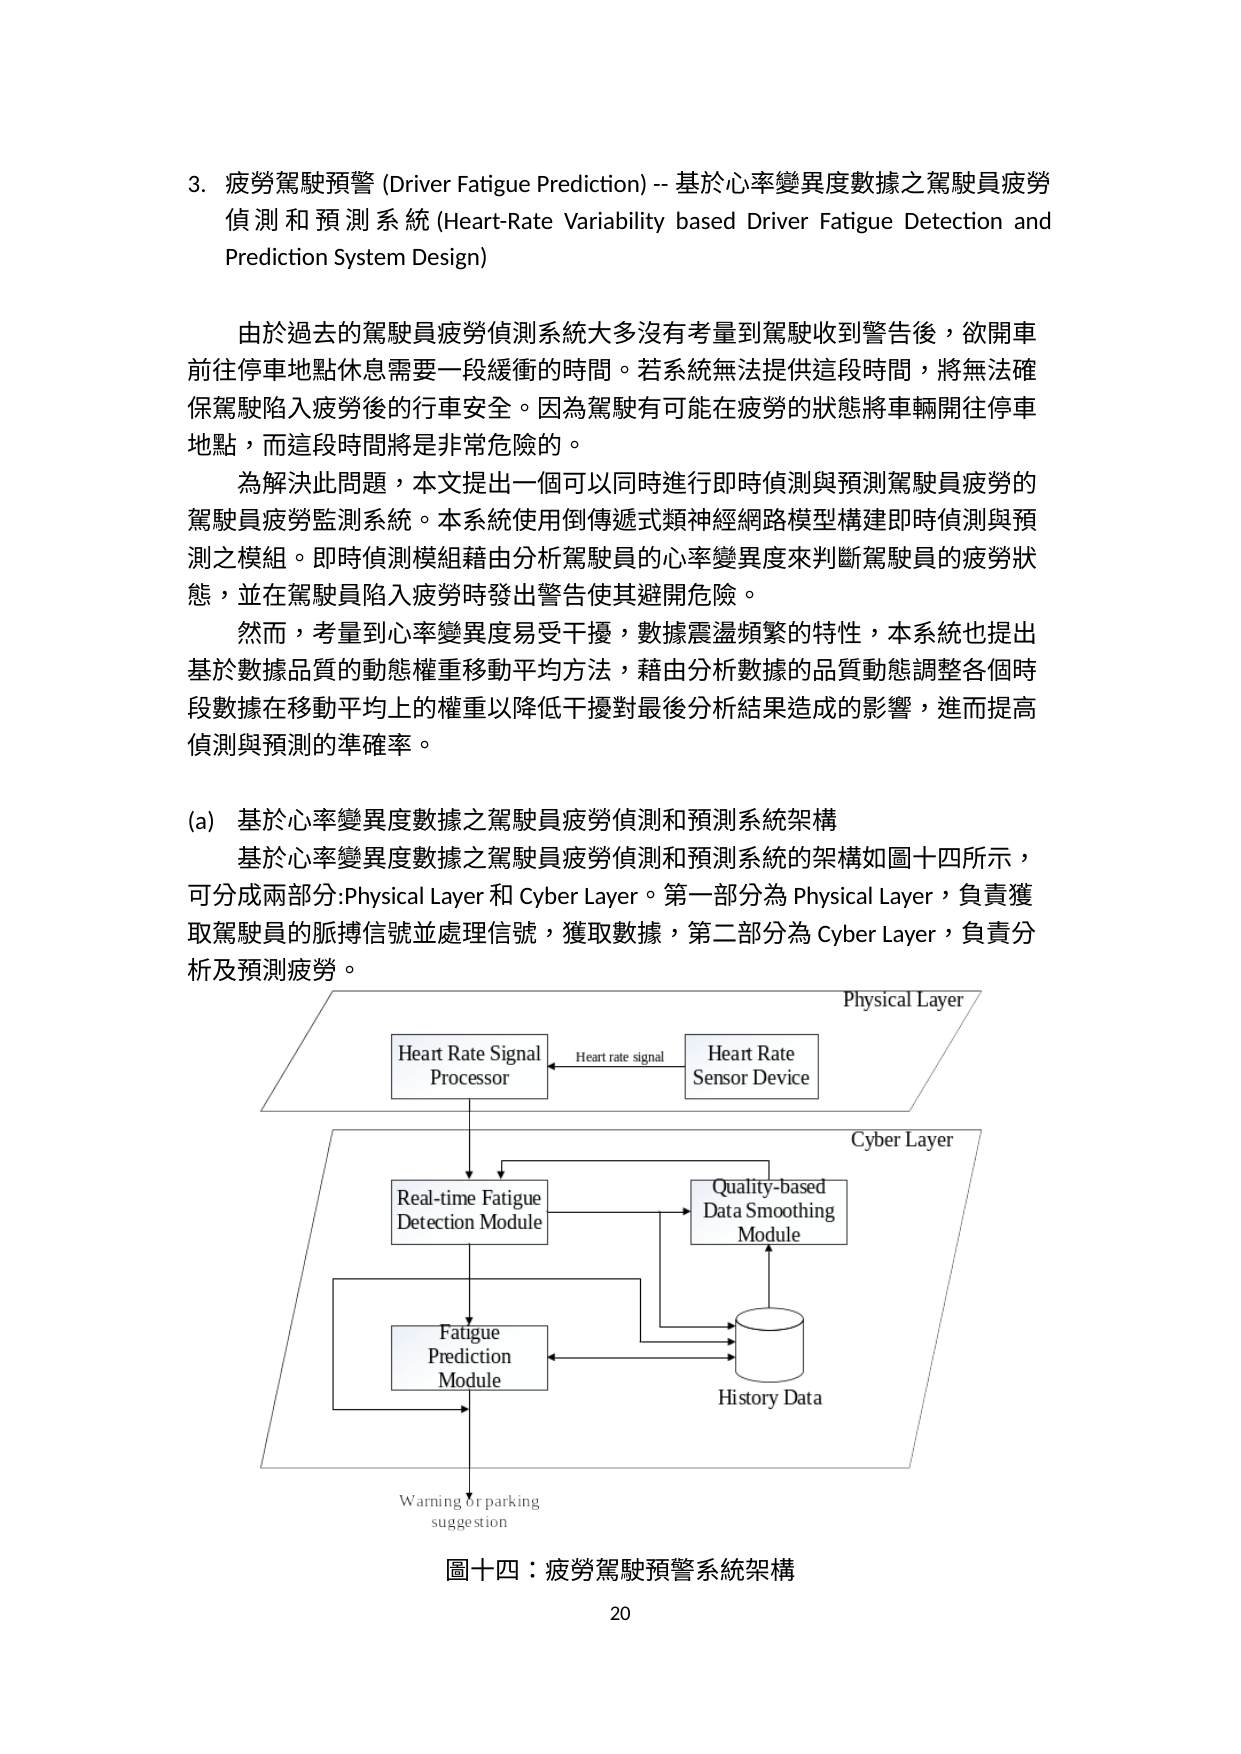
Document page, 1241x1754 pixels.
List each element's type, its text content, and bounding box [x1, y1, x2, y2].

text 圖十四：疲勞駕駛預警系統架構 [187, 1550, 1053, 1587]
text 由於過去的駕駛員疲勞偵測系統大多沒有考量到駕駛收到警告後，欲開車前往停車地點休息需要一段緩衝的時間。若系統無法提供這段時間，將無法確保駕駛陷入疲勞後的行車安全。因為駕駛有可能在疲勞的狀態將車輛開往停車地點，而這段時間將是非常危險的。 [187, 312, 1053, 462]
text (a) 基於心率變異度數據之駕駛員疲勞偵測和預測系統架構 [187, 800, 1053, 837]
text 為解決此問題，本文提出一個可以同時進行即時偵測與預測駕駛員疲勞的駕駛員疲勞監測系統。本系統使用倒傳遞式類神經網路模型構建即時偵測與預測之模組。即時偵測模組藉由分析駕駛員的心率變異度來判斷駕駛員的疲勞狀態，並在駕駛員陷入疲勞時發出警告使其避開危險。 [187, 462, 1053, 612]
text 基於心率變異度數據之駕駛員疲勞偵測和預測系統的架構如圖十四所示，可分成兩部分:Physical Layer和Cyber Layer。第一部分為Physical Layer，負責獲取駕駛員的脈搏信號並處理信號，獲取數據，第二部分為Cyber Layer，負責分析及預測疲勞。 [187, 837, 1053, 987]
text 然而，考量到心率變異度易受干擾，數據震盪頻繁的特性，本系統也提出基於數據品質的動態權重移動平均方法，藉由分析數據的品質動態調整各個時段數據在移動平均上的權重以降低干擾對最後分析結果造成的影響，進而提高偵測與預測的準確率。 [187, 612, 1053, 762]
list 疲勞駕駛預警 (Driver Fatigue Prediction) -- 基於心率變異度數據之駕駛員疲勞偵測和預測系統(Heart-Rate Variability based Driver Fatigue Detection and Prediction System Design) [187, 162, 1053, 275]
